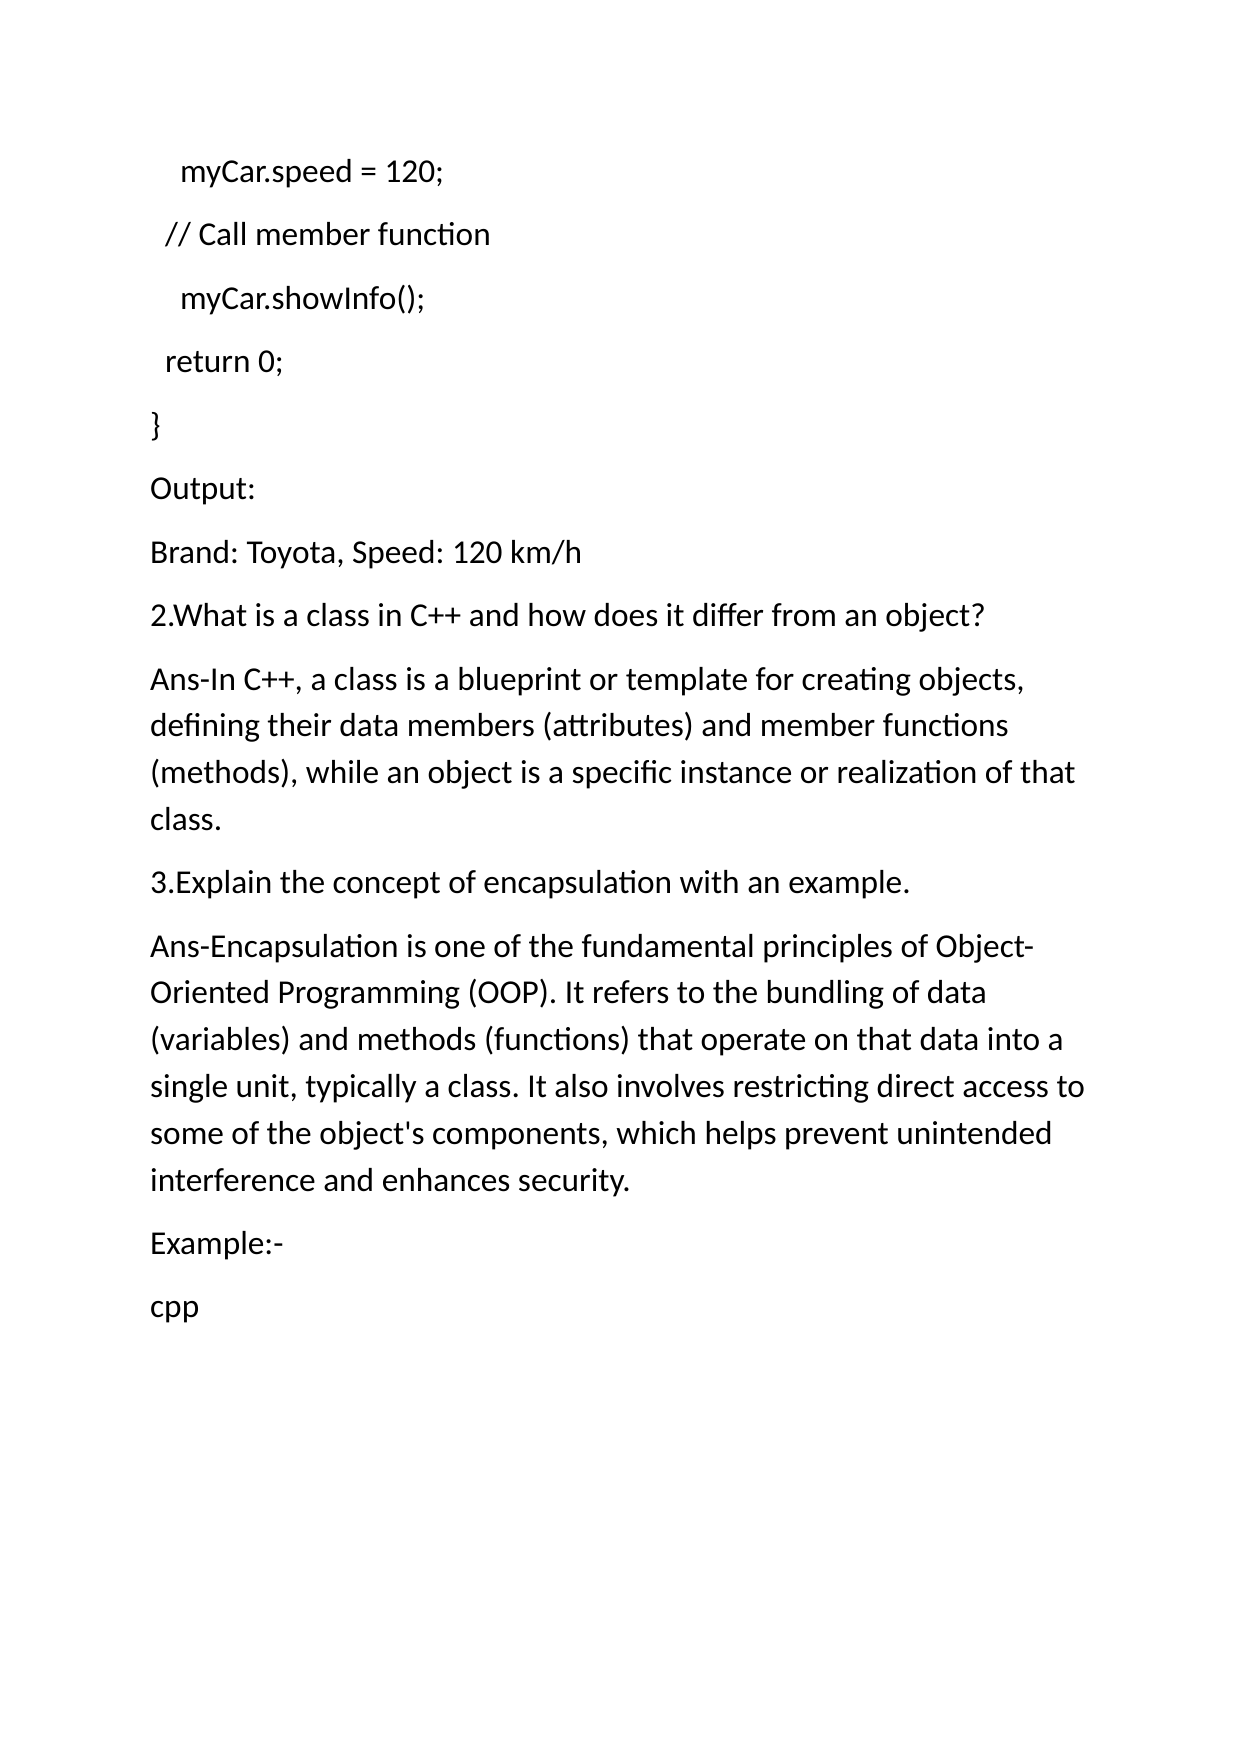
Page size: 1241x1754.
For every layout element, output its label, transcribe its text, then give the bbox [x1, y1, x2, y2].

text } [150, 404, 1090, 444]
text 3.Explain the concept of encapsulation with an example. [150, 861, 1090, 902]
text myCar.showInfo(); [150, 277, 1090, 318]
text Brand: Toyota, Speed: 120 km/h [150, 531, 1090, 571]
text return 0; [150, 340, 1090, 381]
text 2.What is a class in C++ and how does it differ from an object? [150, 594, 1090, 635]
text // Call member function [150, 213, 1090, 254]
text Ans-In C++, a class is a blueprint or template for creating objects, defining their data members (attributes) and member functions (methods), while an object is a specific instance or realization of that class. [150, 657, 1090, 838]
text Ans-Encapsulation is one of the fundamental principles of Object-Oriented Programming (OOP). It refers to the bundling of data (variables) and methods (functions) that operate on that data into a single unit, typically a class. It also involves restricting direct access to some of the object's components, which helps prevent unintended interference and enhances security. [150, 925, 1090, 1199]
text Output: [150, 467, 1090, 508]
text myCar.speed = 120; [150, 150, 1090, 191]
text cpp [150, 1285, 1090, 1326]
text Example:- [150, 1222, 1090, 1263]
